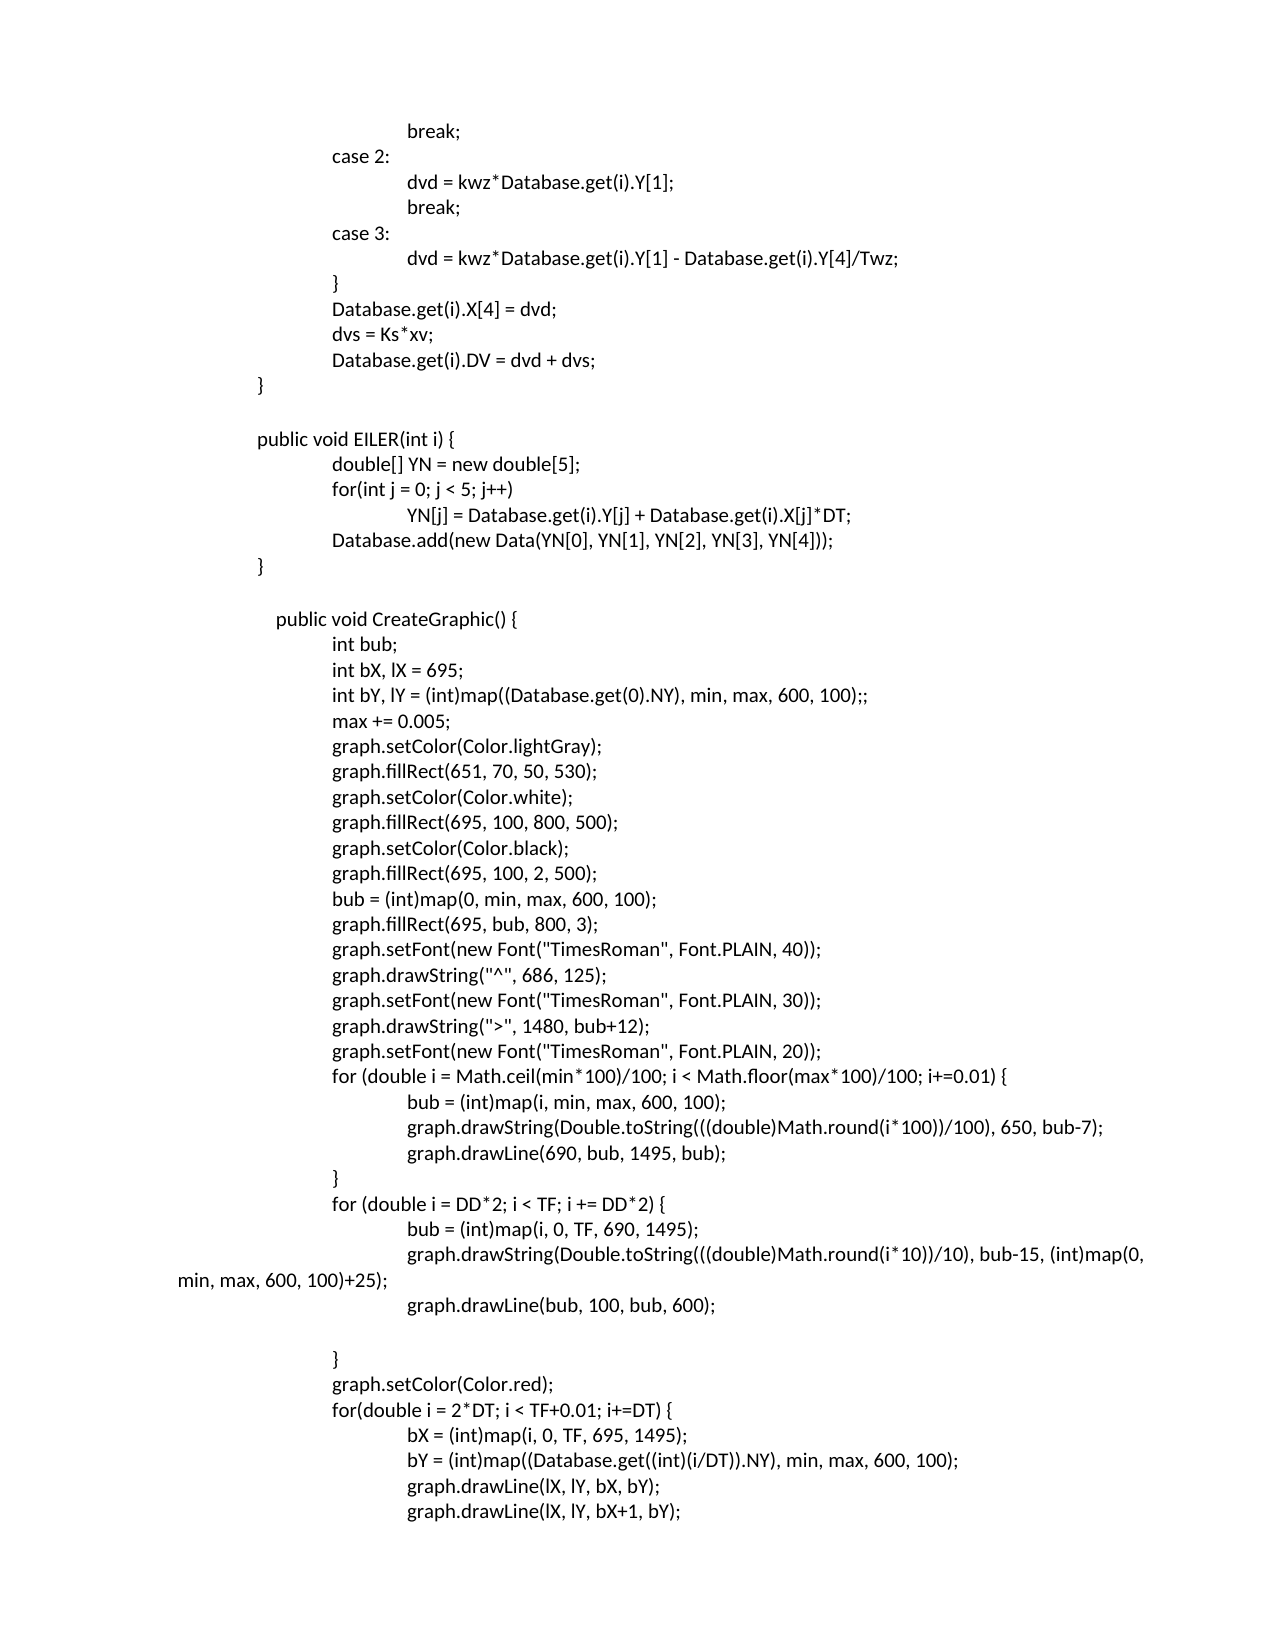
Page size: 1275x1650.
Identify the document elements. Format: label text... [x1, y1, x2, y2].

text graph.setFont(new Font("TimesRoman", Font.PLAIN, 30)); [177, 987, 1186, 1013]
text dvd = kwz*Database.get(i).Y[1]; [177, 169, 1186, 194]
text for (double i = Math.ceil(min*100)/100; i < Math.floor(max*100)/100; i+=0.01) { [177, 1064, 1186, 1089]
text bX = (int)map(i, 0, TF, 695, 1495); [177, 1422, 1186, 1448]
text graph.setFont(new Font("TimesRoman", Font.PLAIN, 40)); [177, 937, 1186, 962]
text graph.setColor(Color.red); [177, 1371, 1186, 1397]
text dvs = Ks*xv; [177, 321, 1186, 347]
text graph.drawLine(lX, lY, bX, bY); [177, 1473, 1186, 1498]
text bub = (int)map(i, min, max, 600, 100); [177, 1089, 1186, 1114]
text graph.drawString("^", 686, 125); [177, 962, 1186, 987]
text } [177, 553, 1186, 578]
text case 3: [177, 220, 1186, 245]
text graph.drawLine(lX, lY, bX+1, bY); [177, 1498, 1186, 1524]
text int bub; [177, 632, 1186, 657]
text YN[j] = Database.get(i).Y[j] + Database.get(i).X[j]*DT; [177, 502, 1186, 527]
text } [177, 1165, 1186, 1191]
text graph.fillRect(651, 70, 50, 530); [177, 759, 1186, 784]
text Database.add(new Data(YN[0], YN[1], YN[2], YN[3], YN[4])); [177, 527, 1186, 553]
text graph.fillRect(695, 100, 800, 500); [177, 809, 1186, 835]
text graph.fillRect(695, 100, 2, 500); [177, 860, 1186, 886]
text graph.fillRect(695, bub, 800, 3); [177, 911, 1186, 937]
text Database.get(i).DV = dvd + dvs; [177, 347, 1186, 372]
text graph.drawLine(bub, 100, bub, 600); [177, 1292, 1186, 1318]
text graph.drawString(Double.toString(((double)Math.round(i*100))/100), 650, bub-7); [177, 1114, 1186, 1140]
text public void CreateGraphic() { [177, 606, 1186, 632]
text int bX, lX = 695; [177, 657, 1186, 682]
text double[] YN = new double[5]; [177, 451, 1186, 477]
text graph.setFont(new Font("TimesRoman", Font.PLAIN, 20)); [177, 1038, 1186, 1064]
text dvd = kwz*Database.get(i).Y[1] - Database.get(i).Y[4]/Twz; [177, 245, 1186, 271]
text case 2: [177, 143, 1186, 169]
text break; [177, 118, 1186, 143]
text graph.drawLine(690, bub, 1495, bub); [177, 1140, 1186, 1165]
text graph.setColor(Color.black); [177, 835, 1186, 860]
text bub = (int)map(0, min, max, 600, 100); [177, 886, 1186, 911]
text break; [177, 194, 1186, 220]
text bub = (int)map(i, 0, TF, 690, 1495); [177, 1216, 1186, 1242]
text graph.setColor(Color.white); [177, 784, 1186, 809]
text Database.get(i).X[4] = dvd; [177, 296, 1186, 321]
text } [177, 1346, 1186, 1371]
text for(double i = 2*DT; i < TF+0.01; i+=DT) { [177, 1397, 1186, 1422]
text graph.setColor(Color.lightGray); [177, 733, 1186, 759]
text } [177, 271, 1186, 296]
text } [177, 372, 1186, 398]
text for(int j = 0; j < 5; j++) [177, 477, 1186, 502]
text public void EILER(int i) { [177, 426, 1186, 451]
text for (double i = DD*2; i < TF; i += DD*2) { [177, 1191, 1186, 1216]
text bY = (int)map((Database.get((int)(i/DT)).NY), min, max, 600, 100); [177, 1448, 1186, 1473]
text max += 0.005; [177, 708, 1186, 733]
text graph.drawString(">", 1480, bub+12); [177, 1013, 1186, 1038]
text graph.drawString(Double.toString(((double)Math.round(i*10))/10), bub-15, (int)map(0, min, max, 600, 100)+25); [177, 1242, 1186, 1292]
text int bY, lY = (int)map((Database.get(0).NY), min, max, 600, 100);; [177, 682, 1186, 708]
